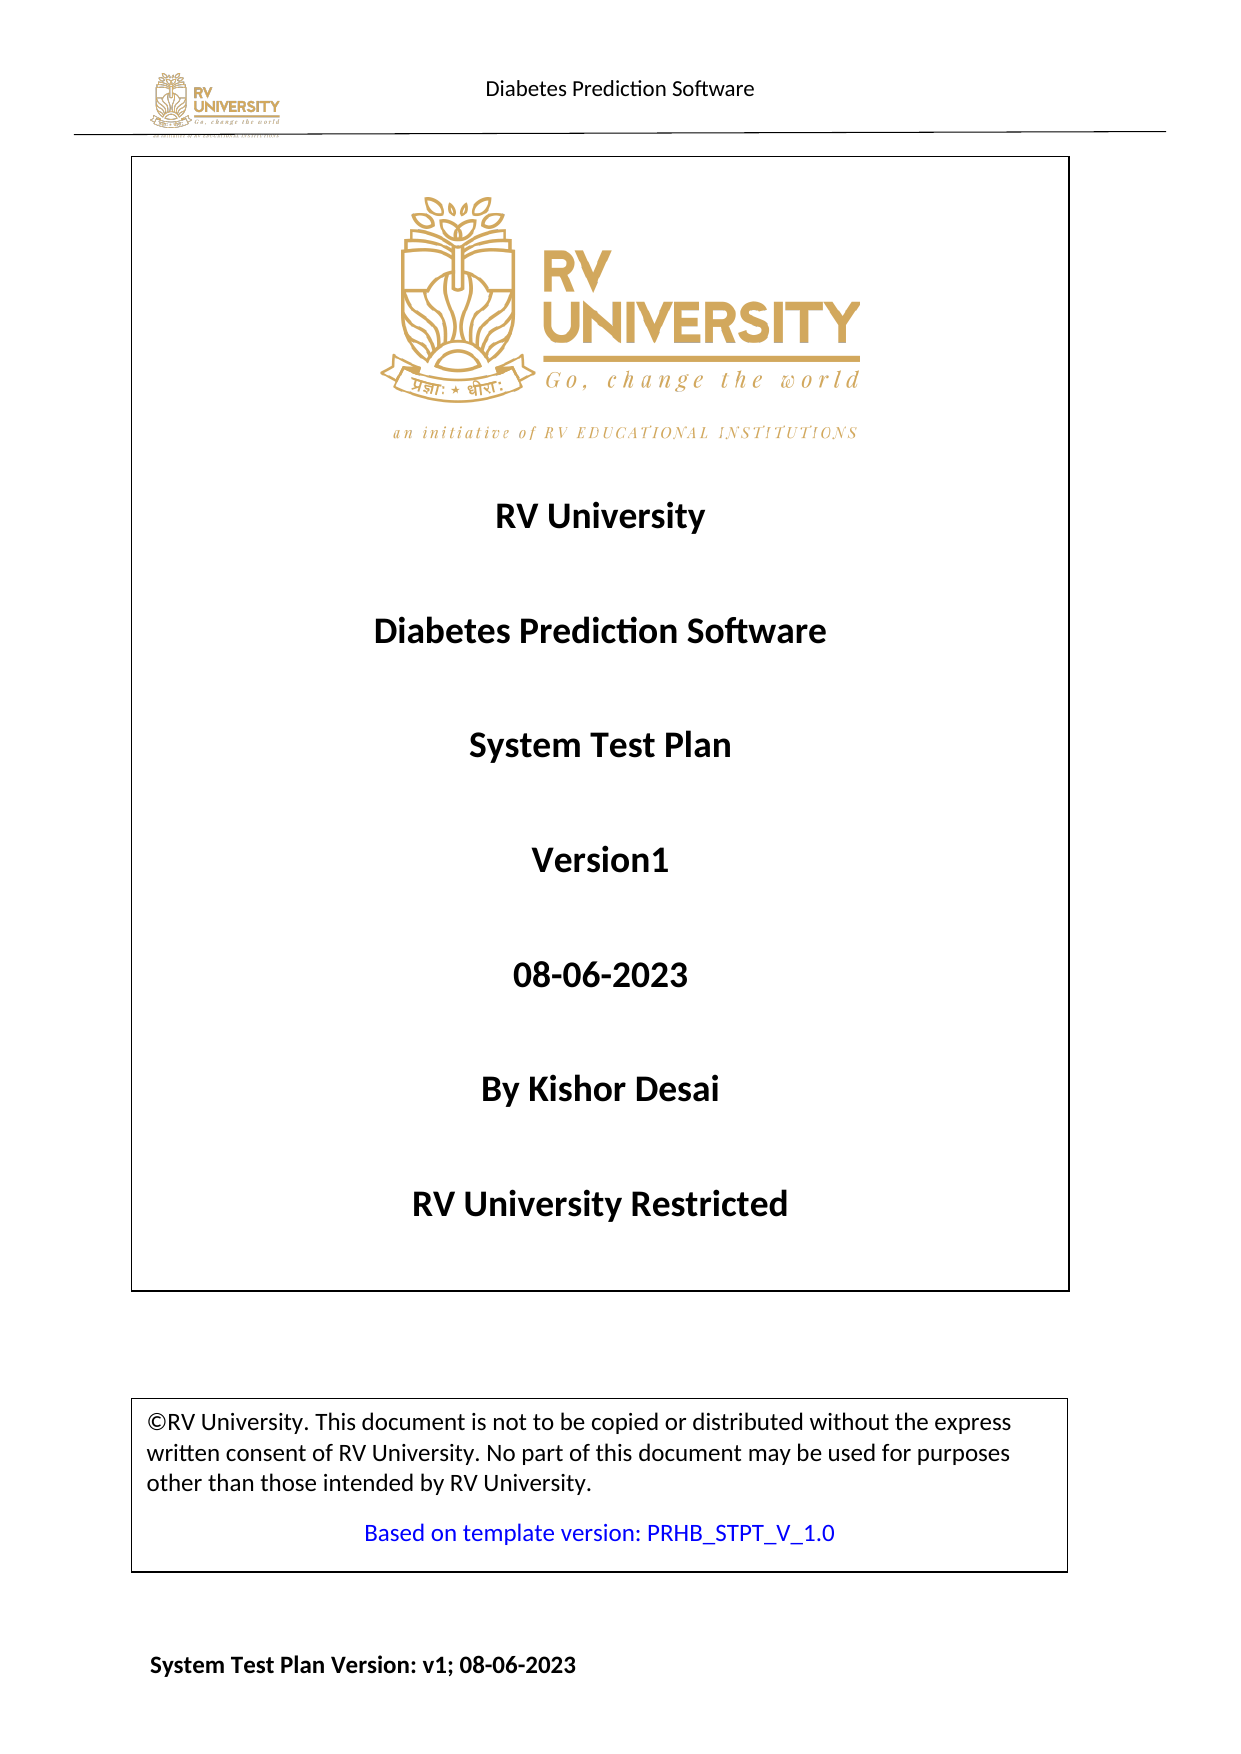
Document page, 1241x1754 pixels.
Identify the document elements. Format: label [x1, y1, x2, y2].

picture [150, 73, 280, 133]
picture [380, 197, 860, 440]
